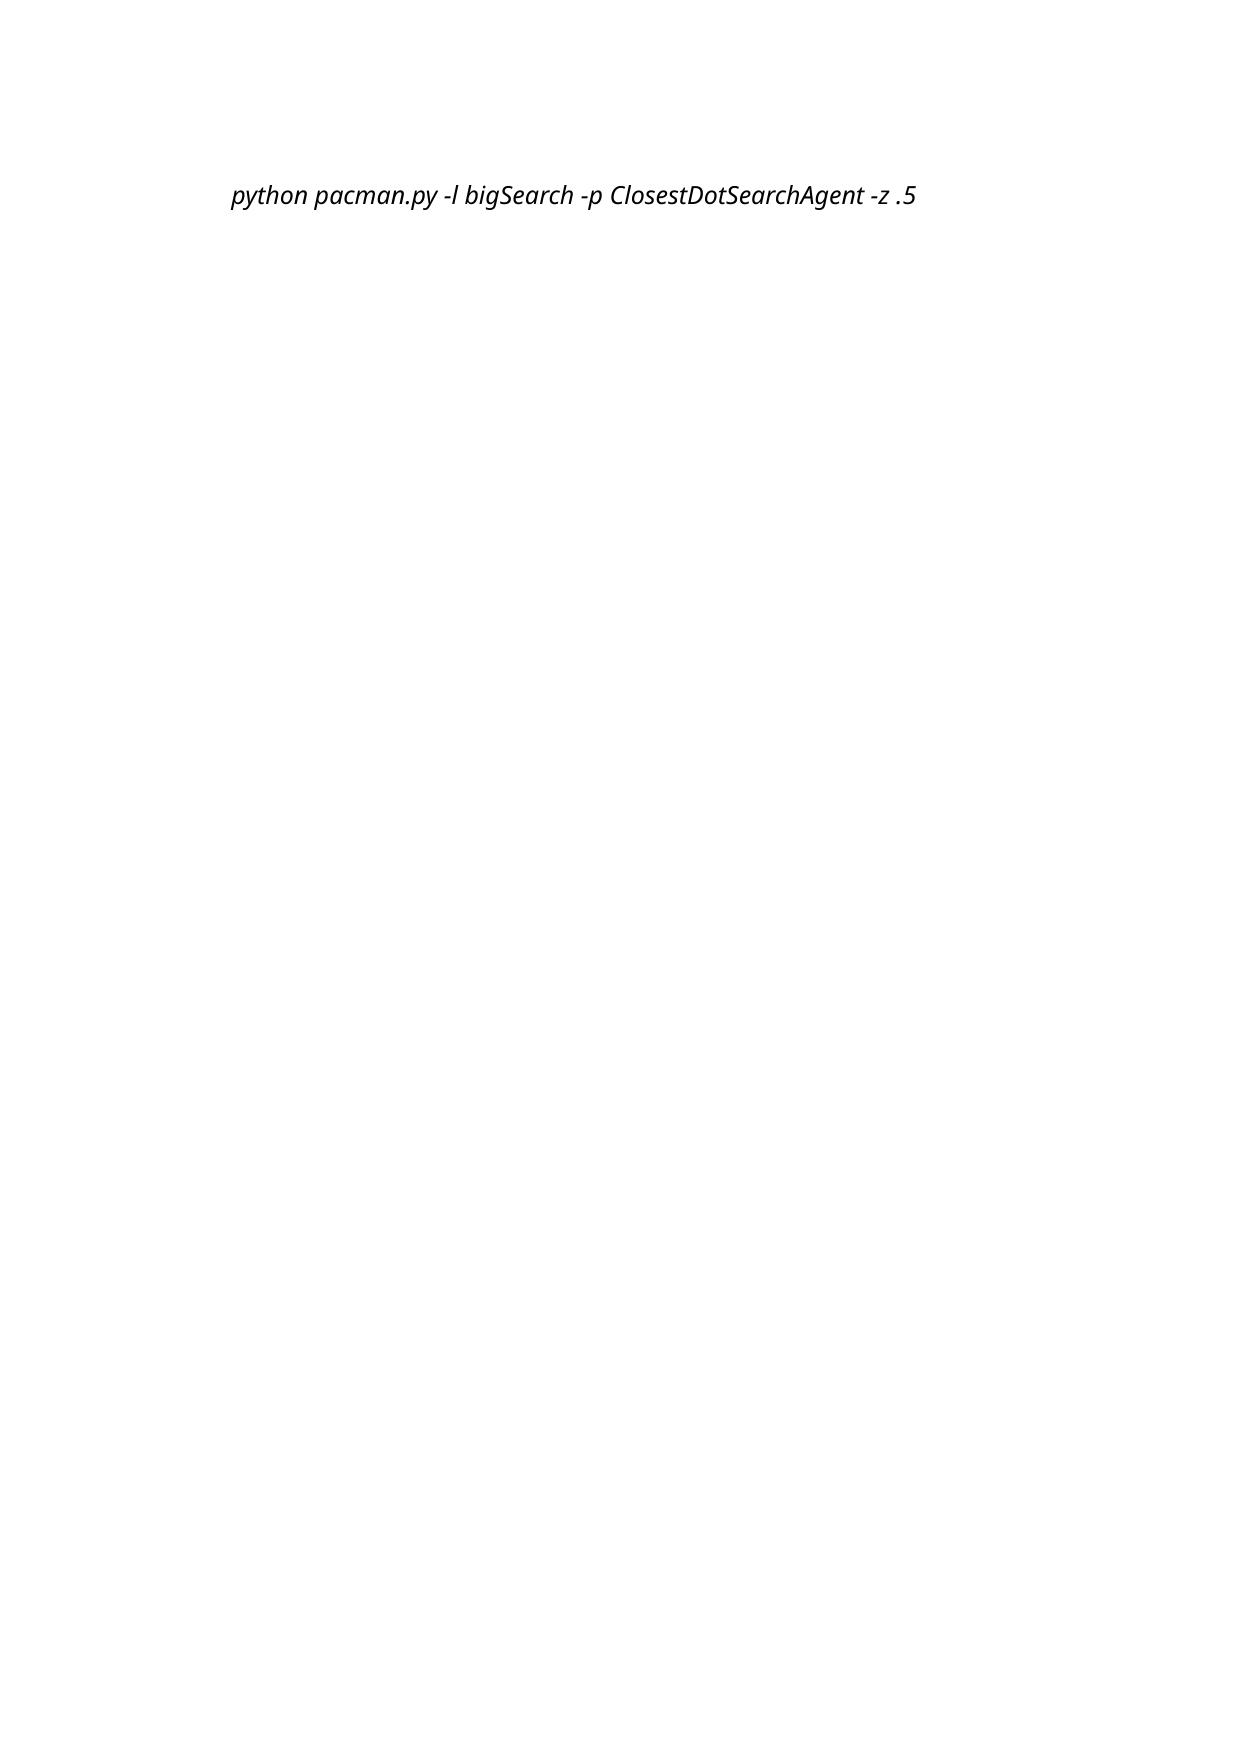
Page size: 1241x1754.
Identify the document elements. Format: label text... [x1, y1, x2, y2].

text python pacman.py -l bigSearch -p ClosestDotSearchAgent -z .5 [187, 162, 1053, 227]
